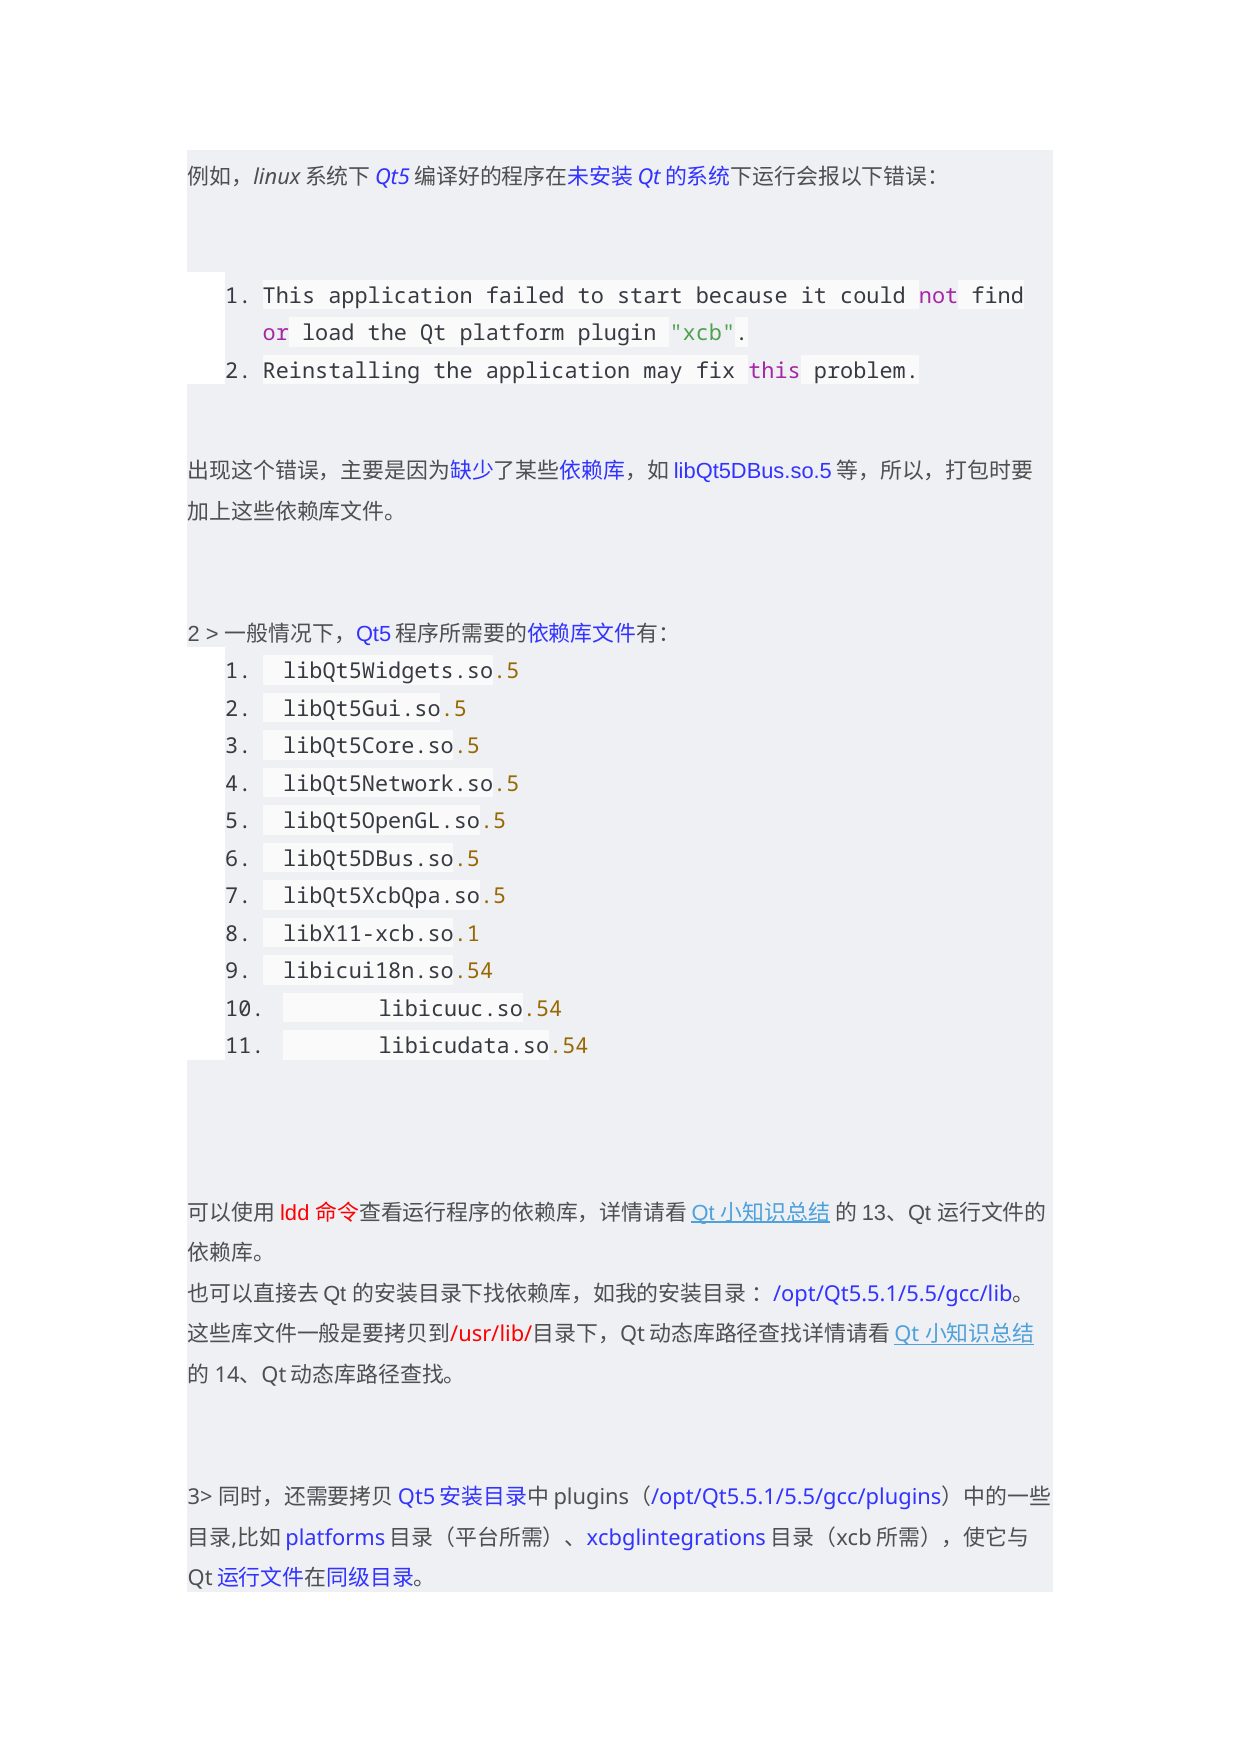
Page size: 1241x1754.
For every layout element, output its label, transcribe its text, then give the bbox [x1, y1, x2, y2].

text 3> 同时，还需要拷贝Qt5安装目录中plugins（/opt/Qt5.5.1/5.5/gcc/plugins）中的一些目录,比如platforms目录（平台所需）、xcbglintegrations目录（xcb所需），使它与Qt运行文件在同级目录。 [187, 1470, 1053, 1592]
list libicuuc.so.54 [225, 985, 1053, 1022]
list libicui18n.so.54 [225, 947, 1053, 985]
text 出现这个错误，主要是因为缺少了某些依赖库，如 libQt5DBus.so.5等，所以，打包时要加上这些依赖库文件。 [187, 444, 1053, 526]
list libQt5Network.so.5 [225, 760, 1053, 797]
list libQt5Widgets.so.5 [225, 647, 1053, 685]
text 也可以直接去Qt 的安装目录下找依赖库，如我的安装目录 ：/opt/Qt5.5.1/5.5/gcc/lib。 [187, 1267, 1053, 1307]
text 这些库文件一般是要拷贝到/usr/lib/目录下，Qt动态库路径查找详情请看Qt 小知识总结 的 14、Qt动态库路径查找。 [187, 1307, 1053, 1389]
list Reinstalling the application may fix this problem. [225, 347, 1053, 384]
list libQt5OpenGL.so.5 [225, 797, 1053, 835]
list libQt5Gui.so.5 [225, 685, 1053, 722]
text 可以使用 ldd 命令查看运行程序的依赖库，详情请看Qt 小知识总结 的 13、Qt 运行文件的依赖库。 [187, 1186, 1053, 1267]
list This application failed to start because it could not find or load the Qt platform plugin "xcb". [225, 272, 1053, 347]
list libicudata.so.54 [225, 1022, 1053, 1060]
text 2 > 一般情况下，Qt5程序所需要的依赖库文件有： [187, 607, 1053, 647]
list libX11-xcb.so.1 [225, 910, 1053, 947]
list libQt5XcbQpa.so.5 [225, 872, 1053, 910]
list libQt5DBus.so.5 [225, 835, 1053, 872]
text 例如，linux系统下Qt5编译好的程序在未安装Qt的系统下运行会报以下错误： [187, 150, 1053, 191]
list libQt5Core.so.5 [225, 722, 1053, 760]
